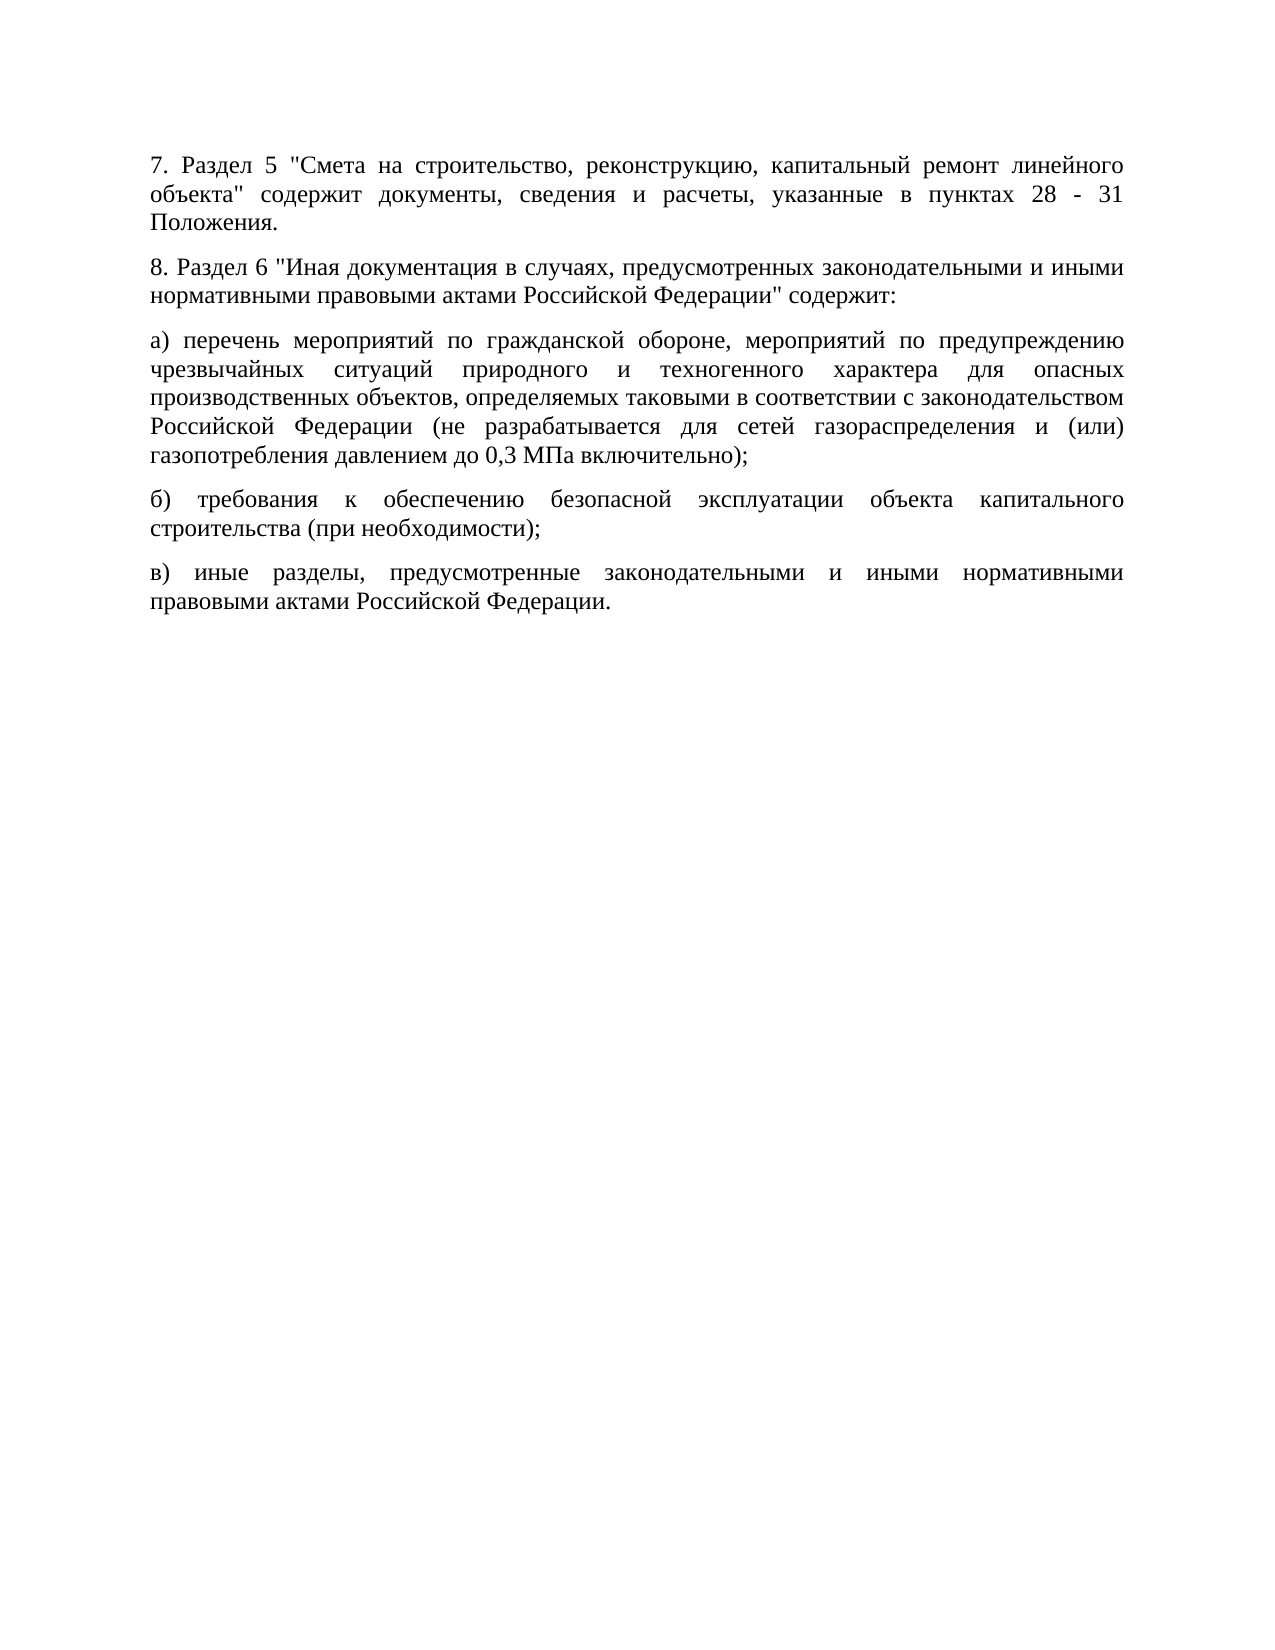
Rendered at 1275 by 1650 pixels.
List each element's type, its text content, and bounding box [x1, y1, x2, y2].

text а) перечень мероприятий по гражданской обороне, мероприятий по предупреждению чрезвычайных ситуаций природного и техногенного характера для опасных производственных объектов, определяемых таковыми в соответствии с законодательством Российской Федерации (не разрабатывается для сетей газораспределения и (или) газопотребления давлением до 0,3 МПа включительно); [150, 325, 1125, 469]
text 8. Раздел 6 "Иная документация в случаях, предусмотренных законодательными и иными нормативными правовыми актами Российской Федерации" содержит: [150, 252, 1125, 309]
text б) требования к обеспечению безопасной эксплуатации объекта капитального строительства (при необходимости); [150, 484, 1125, 542]
text в) иные разделы, предусмотренные законодательными и иными нормативными правовыми актами Российской Федерации. [150, 557, 1125, 615]
text 7. Раздел 5 "Смета на строительство, реконструкцию, капитальный ремонт линейного объекта" содержит документы, сведения и расчеты, указанные в пунктах 28 - 31 Положения. [150, 150, 1125, 236]
